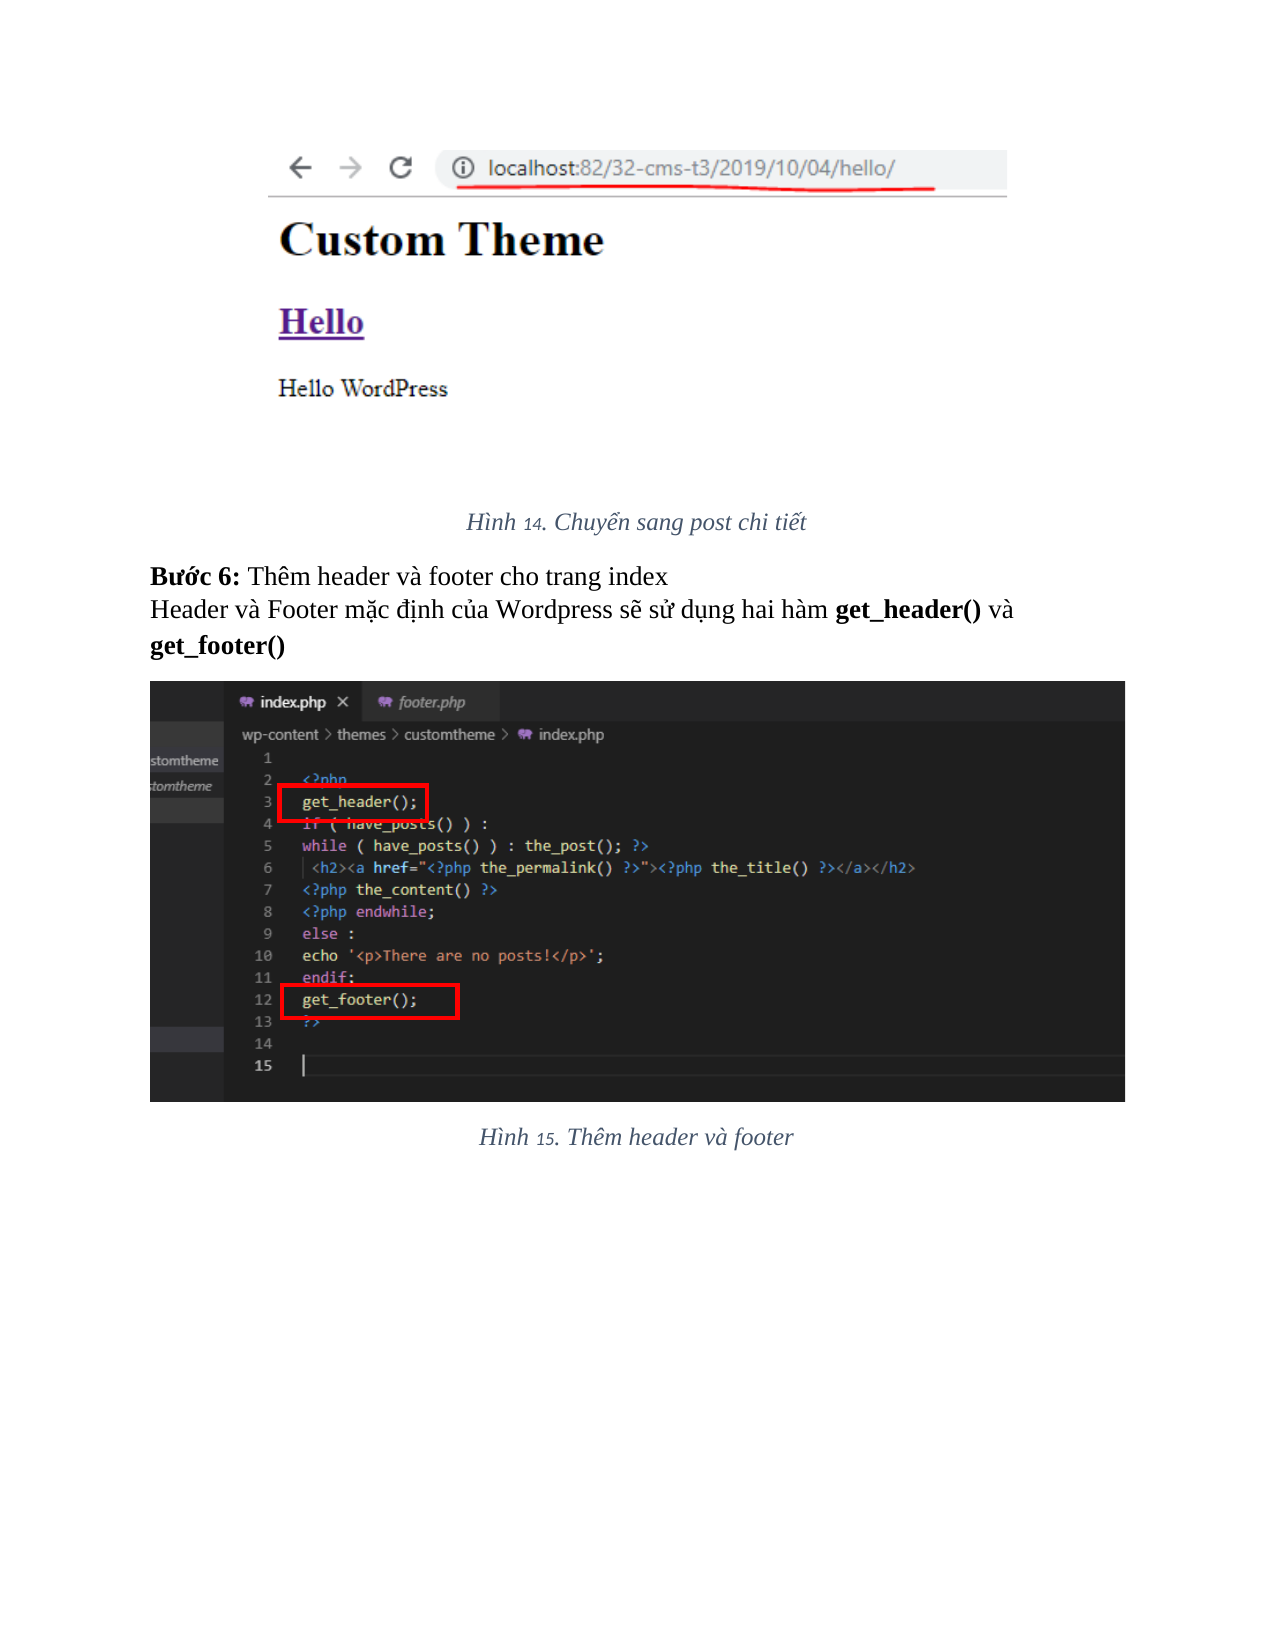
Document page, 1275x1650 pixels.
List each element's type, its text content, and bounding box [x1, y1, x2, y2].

picture [268, 150, 1008, 486]
text Hình 15. Thêm header và footer [150, 1122, 1125, 1151]
text Hình 14. Chuyển sang post chi tiết [150, 507, 1125, 536]
subtitle Bước 6: Thêm header và footer cho trang index [150, 561, 1125, 592]
picture [150, 681, 1125, 1102]
text Header và Footer mặc định của Wordpress sẽ sử dụng hai hàm get_header() và get_footer() [150, 593, 1125, 660]
